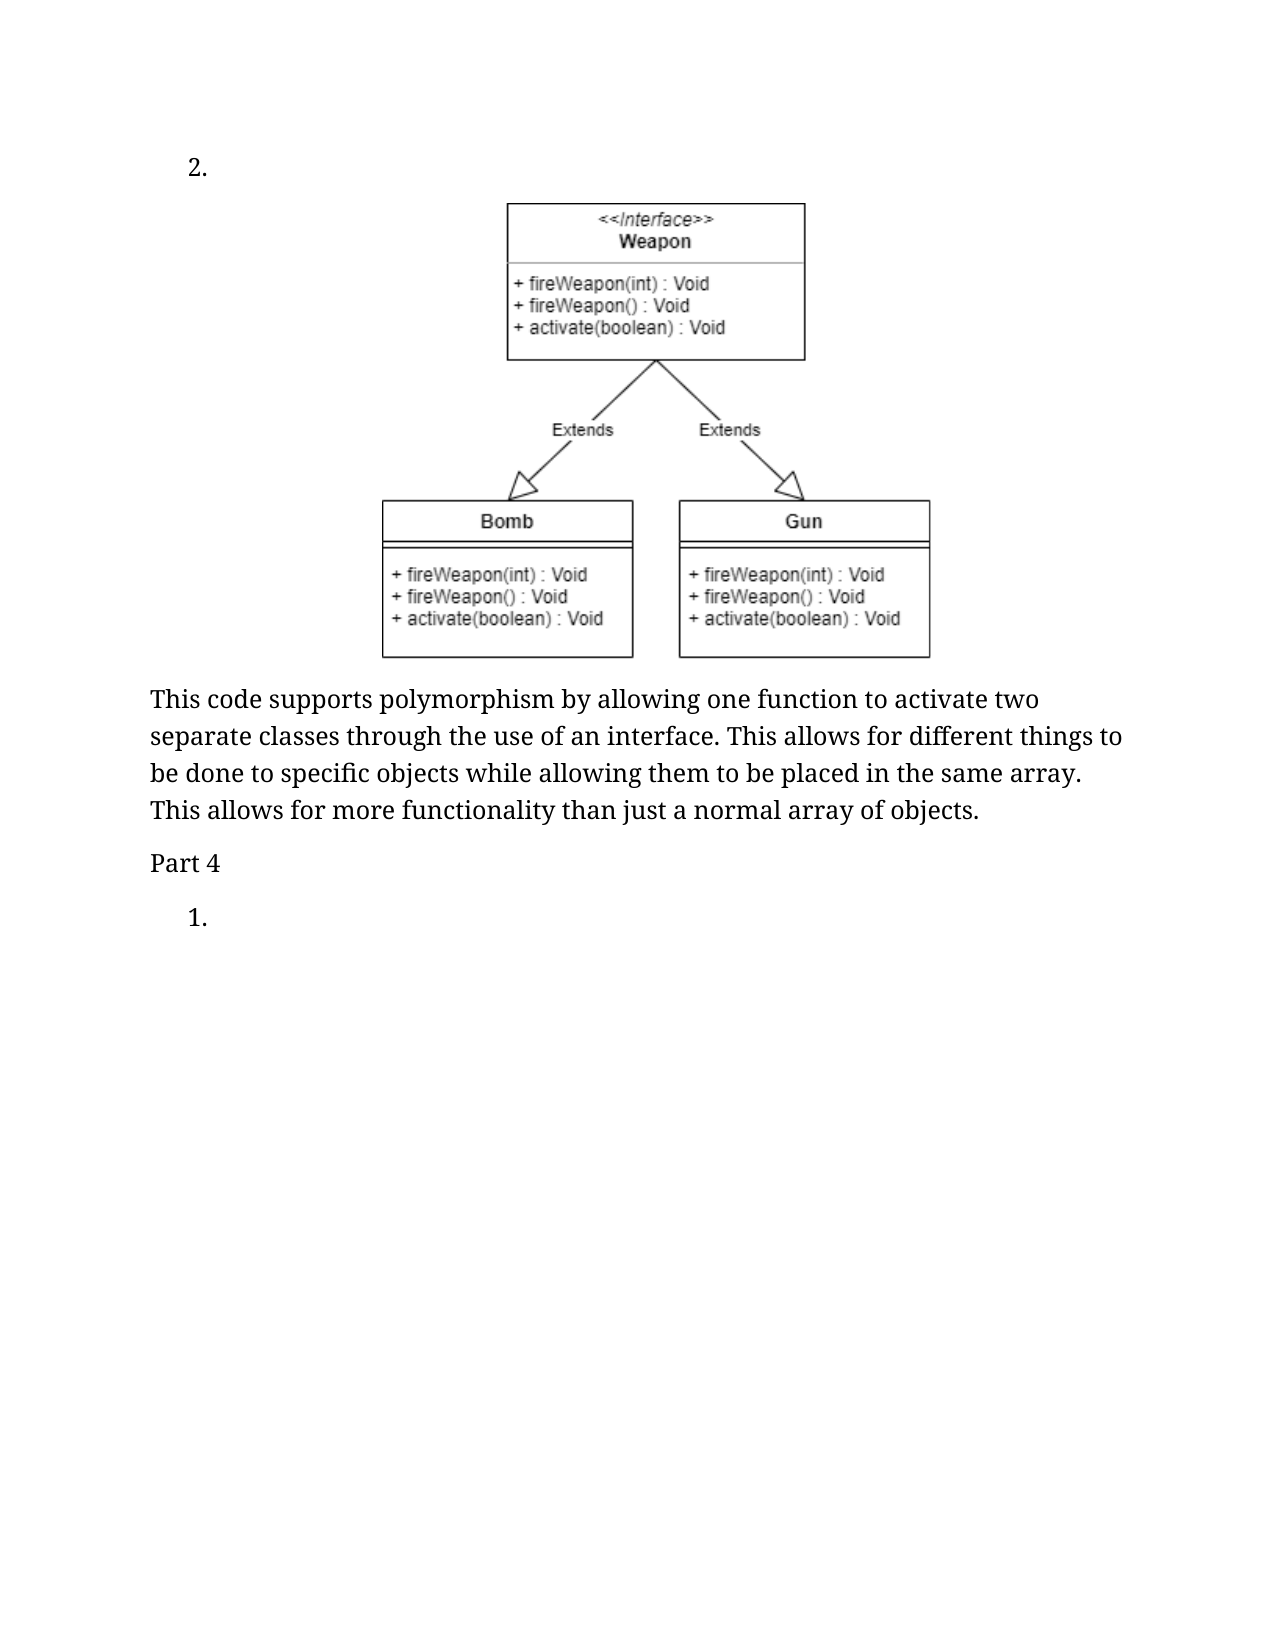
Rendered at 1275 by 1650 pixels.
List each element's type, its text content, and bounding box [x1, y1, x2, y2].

picture [382, 203, 931, 663]
text This code supports polymorphism by allowing one function to activate two separate classes through the use of an interface. This allows for different things to be done to specific objects while allowing them to be placed in the same array. This allows for more functionality than just a normal array of objects. [150, 682, 1125, 827]
text Part 4 [150, 846, 1125, 880]
